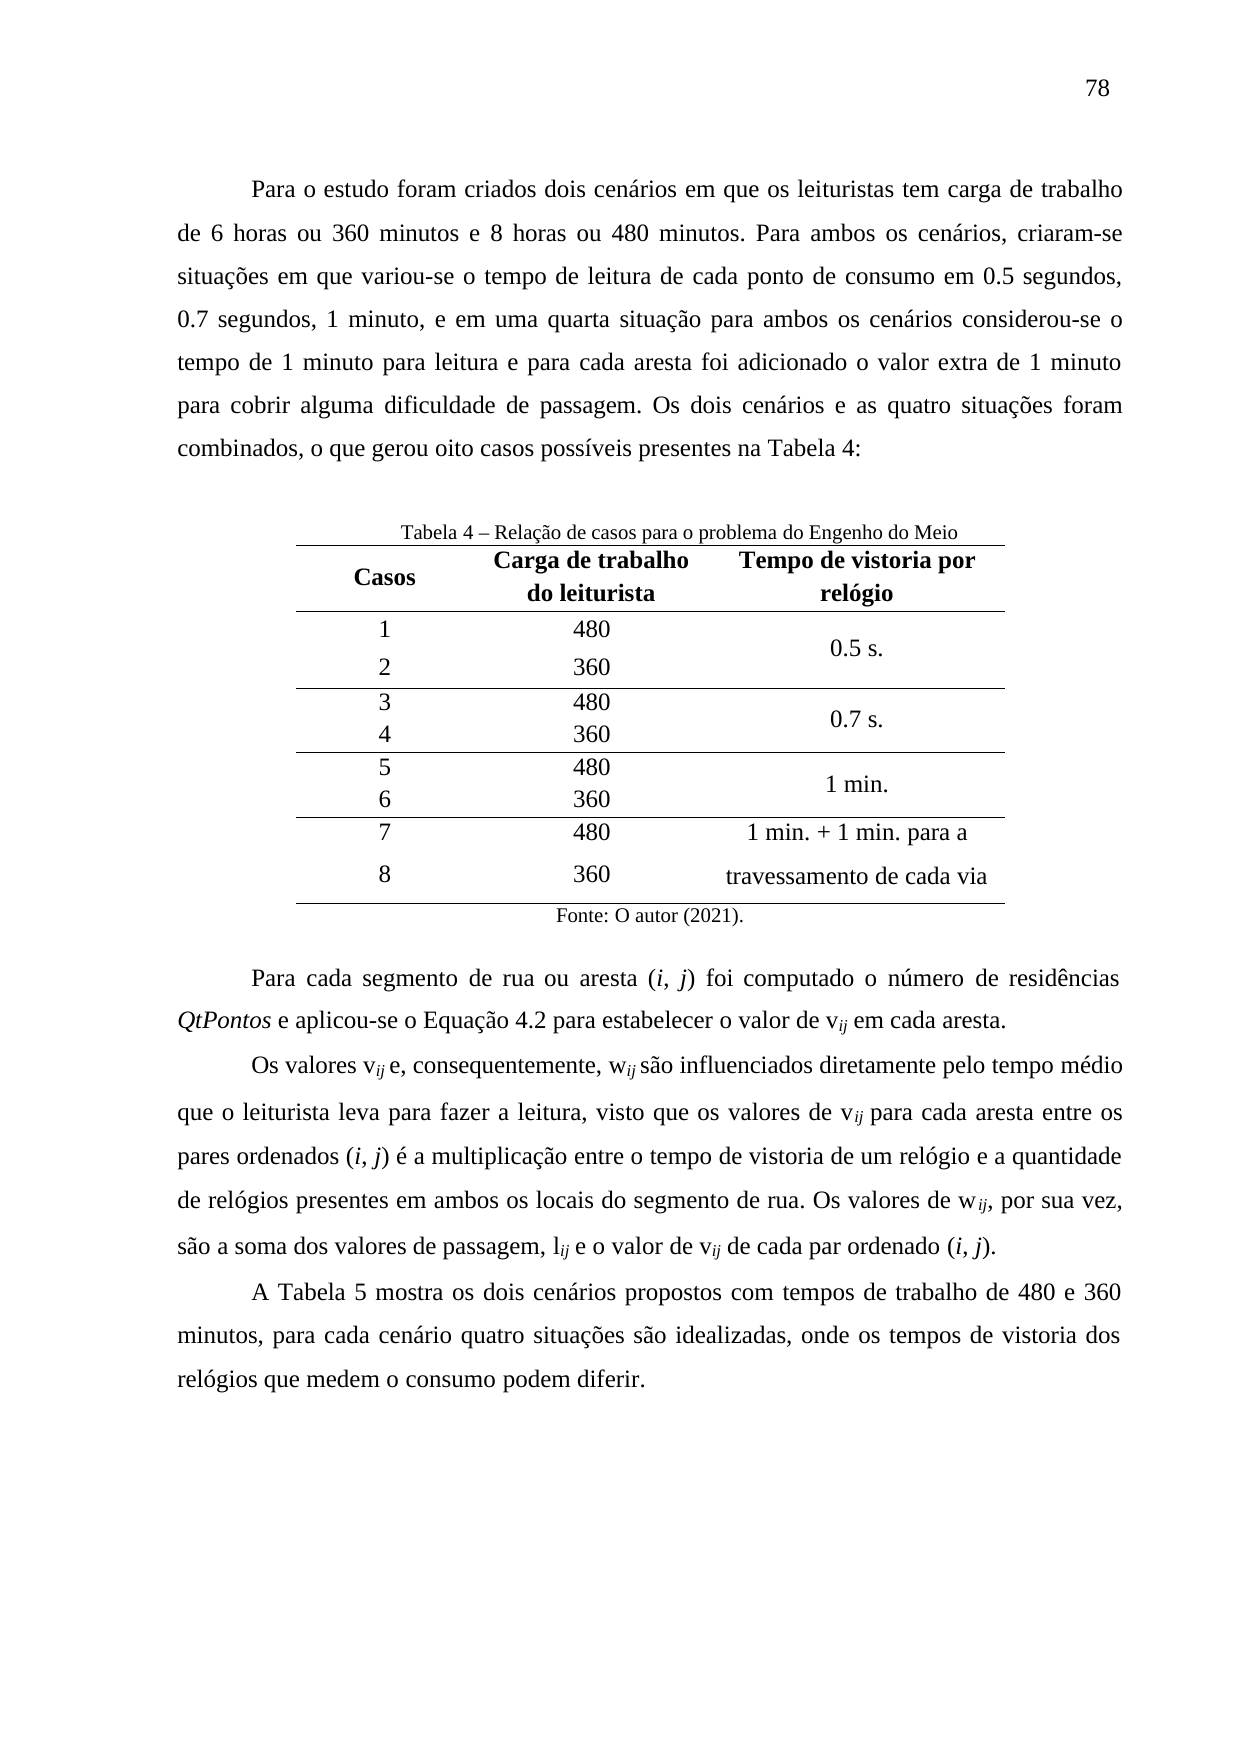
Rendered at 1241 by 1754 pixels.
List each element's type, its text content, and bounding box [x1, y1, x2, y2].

table_cell 8 [296, 852, 454, 902]
table_cell 5 [296, 753, 454, 782]
table_cell 1 [296, 612, 454, 647]
table_cell 6 [296, 782, 454, 817]
table_cell 480 [455, 612, 707, 647]
table_cell 2 [296, 647, 454, 687]
table_cell 1 min. + 1 min. para a travessamento de cada via [708, 818, 1005, 902]
table_cell 480 [455, 689, 707, 717]
table_cell 360 [455, 718, 707, 752]
table_cell 1 min. [708, 753, 1005, 817]
table_header Tempo de vistoria por relógio [708, 546, 1005, 611]
table_header Carga de trabalho do leiturista [455, 546, 707, 611]
table_cell 7 [296, 818, 454, 852]
table_cell 480 [455, 753, 707, 782]
table_cell 360 [455, 852, 707, 902]
table_cell 360 [455, 647, 707, 687]
table_cell 0.7 s. [708, 689, 1005, 752]
text Para o estudo foram criados dois cenários em que os leituristas tem carga de trabalho de 6 horas ou 360 minutos e 8 horas ou 480 minutos. Para ambos os cenários, criaram-se situações em que variou-se o tempo de leitura de cada ponto de consumo em 0.5 segundos, 0.7 segundos, 1 minuto, e em uma quarta situação para ambos os cenários considerou-se o tempo de 1 minuto para leitura e para cada aresta foi adicionado o valor extra de 1 minuto para cobrir alguma dificuldade de passagem. Os dois cenários e as quatro situações foram combinados, o que gerou oito casos possíveis presentes na Tabela 4: [177, 174, 1123, 462]
table_cell 480 [455, 818, 707, 852]
text Para cada segmento de rua ou aresta (i, j) foi computado o número de residências [251, 963, 1144, 991]
text Fonte: O autor (2021). [156, 903, 1143, 927]
table_cell 0.5 s. [708, 612, 1005, 687]
text Tabela 4 – Relação de casos para o problema do Engenho do Meio [401, 520, 1144, 544]
text A Tabela 5 mostra os dois cenários propostos com tempos de trabalho de 480 e 360 minutos, para cada cenário quatro situações são idealizadas, onde os tempos de vistoria dos relógios que medem o consumo podem diferir. [177, 1277, 1122, 1393]
table_header Casos [296, 546, 454, 611]
text Os valores vij e, consequentemente, wij são influenciados diretamente pelo tempo médio que o leiturista leva para fazer a leitura, visto que os valores de vij para cada aresta entre os pares ordenados (i, j) é a multiplicação entre o tempo de vistoria de um relógio e a quantidade de relógios presentes em ambos os locais do segmento de rua. Os valores de wij, por sua vez, são a soma dos valores de passagem, lij e o valor de vij de cada par ordenado (i, j). [177, 1051, 1123, 1262]
text QtPontos e aplicou-se o Equação 4.2 para estabelecer o valor de vij em cada aresta. [177, 1006, 1144, 1037]
table_cell 3 [296, 689, 454, 717]
table_cell 360 [455, 782, 707, 817]
table_cell 4 [296, 718, 454, 752]
